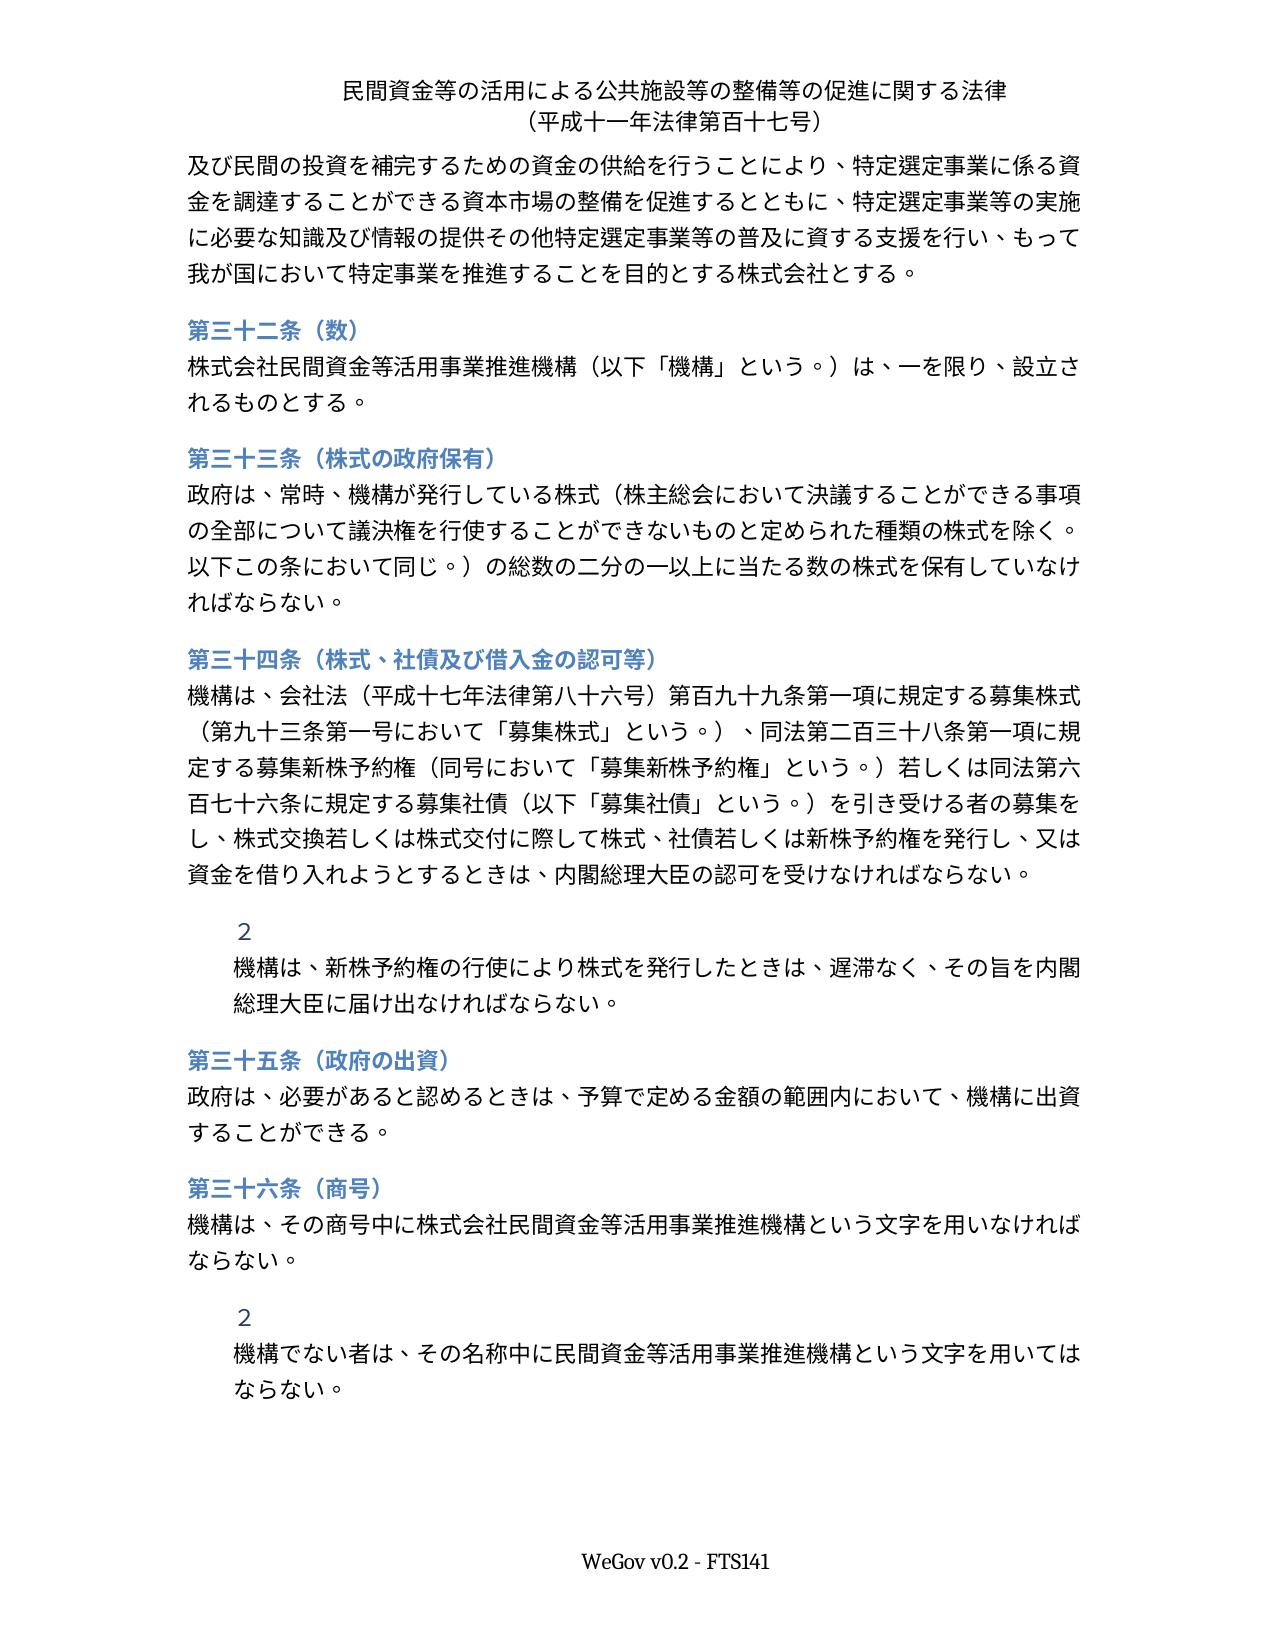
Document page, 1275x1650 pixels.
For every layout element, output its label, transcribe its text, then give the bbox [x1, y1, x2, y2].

subtitle 第三十六条（商号） [187, 1173, 1087, 1205]
subtitle 第三十二条（数） [187, 314, 1087, 346]
text 政府は、常時、機構が発行している株式（株主総会において決議することができる事項の全部について議決権を行使することができないものと定められた種類の株式を除く。以下この条において同じ。）の総数の二分の一以上に当たる数の株式を保有していなければならない。 [187, 479, 1087, 618]
subtitle ２ [233, 916, 1087, 947]
subtitle 第三十三条（株式の政府保有） [187, 443, 1087, 474]
subtitle ２ [233, 1302, 1087, 1333]
text 機構は、新株予約権の行使により株式を発行したときは、遅滞なく、その旨を内閣総理大臣に届け出なければならない。 [233, 952, 1087, 1019]
text 機構は、その商号中に株式会社民間資金等活用事業推進機構という文字を用いなければならない。 [187, 1209, 1087, 1277]
text 機構でない者は、その名称中に民間資金等活用事業推進機構という文字を用いてはならない。 [233, 1338, 1087, 1405]
subtitle 第三十五条（政府の出資） [187, 1045, 1087, 1076]
text 機構は、会社法（平成十七年法律第八十六号）第百九十九条第一項に規定する募集株式（第九十三条第一号において「募集株式」という。）、同法第二百三十八条第一項に規定する募集新株予約権（同号において「募集新株予約権」という。）若しくは同法第六百七十六条に規定する募集社債（以下「募集社債」という。）を引き受ける者の募集をし、株式交換若しくは株式交付に際して株式、社債若しくは新株予約権を発行し、又は資金を借り入れようとするときは、内閣総理大臣の認可を受けなければならない。 [187, 680, 1087, 891]
subtitle 第三十四条（株式、社債及び借入金の認可等） [187, 644, 1087, 675]
text 政府は、必要があると認めるときは、予算で定める金額の範囲内において、機構に出資することができる。 [187, 1081, 1087, 1148]
text 株式会社民間資金等活用事業推進機構（以下「機構」という。）は、一を限り、設立されるものとする。 [187, 351, 1087, 418]
